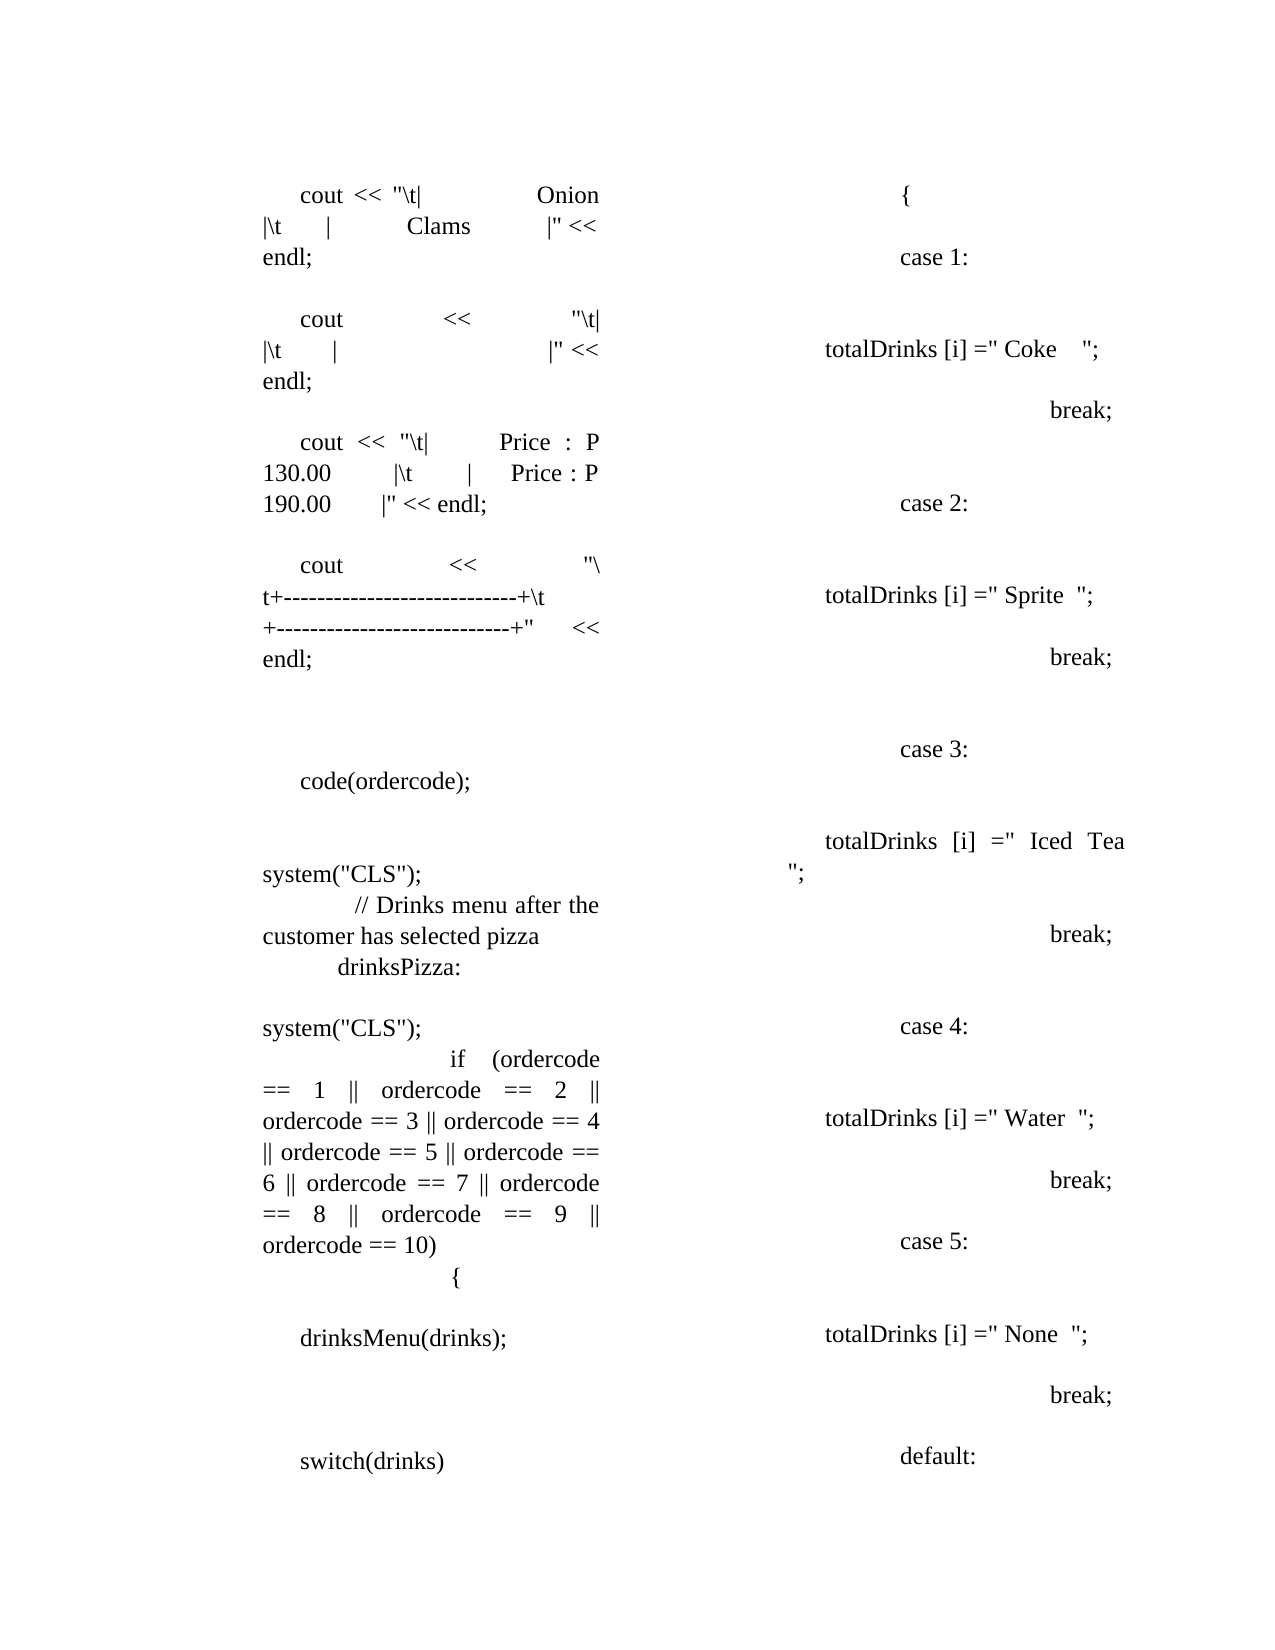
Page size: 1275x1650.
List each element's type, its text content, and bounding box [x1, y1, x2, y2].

list case 3: [787, 704, 1125, 763]
list cout << "\t| Price : P 130.00 |\t | Price : P 190.00 |" << endl; [262, 397, 600, 518]
list default: [787, 1411, 1125, 1470]
list break; [787, 1134, 1125, 1194]
list case 4: [787, 981, 1125, 1040]
list totalDrinks [i] =" Iced Tea "; [787, 765, 1125, 886]
list totalDrinks [i] =" Sprite "; [787, 519, 1125, 609]
list case 2: [787, 457, 1125, 517]
list break; [787, 888, 1125, 947]
list case 1: [787, 211, 1125, 270]
list switch(drinks) [262, 1415, 600, 1474]
list { [787, 150, 1125, 209]
list { [262, 1262, 600, 1290]
list cout << "\t| |\t | |" << endl; [262, 273, 600, 394]
list totalDrinks [i] =" None "; [787, 1257, 1125, 1347]
list // Drinks menu after the customer has selected pizza [262, 890, 600, 950]
list cout << "\t+----------------------------+\t +----------------------------+" << endl; [262, 520, 600, 672]
list break; [787, 1350, 1125, 1409]
list totalDrinks [i] =" Water "; [787, 1042, 1125, 1132]
list system("CLS"); [262, 859, 600, 888]
list system("CLS"); [262, 1013, 600, 1042]
list break; [787, 365, 1125, 424]
list drinksMenu(drinks); [262, 1293, 600, 1352]
list if (ordercode == 1 || ordercode == 2 || ordercode == 3 || ordercode == 4 || ordercode == 5 || ordercode == 6 || ordercode == 7 || ordercode == 8 || ordercode == 9 || ordercode == 10) [262, 1044, 600, 1259]
list break; [787, 611, 1125, 670]
list code(ordercode); [262, 736, 600, 795]
list totalDrinks [i] =" Coke "; [787, 273, 1125, 363]
list cout << "\t| Onion |\t | Clams |" << endl; [262, 150, 600, 271]
list drinksPizza: [262, 952, 600, 981]
list case 5: [787, 1196, 1125, 1255]
